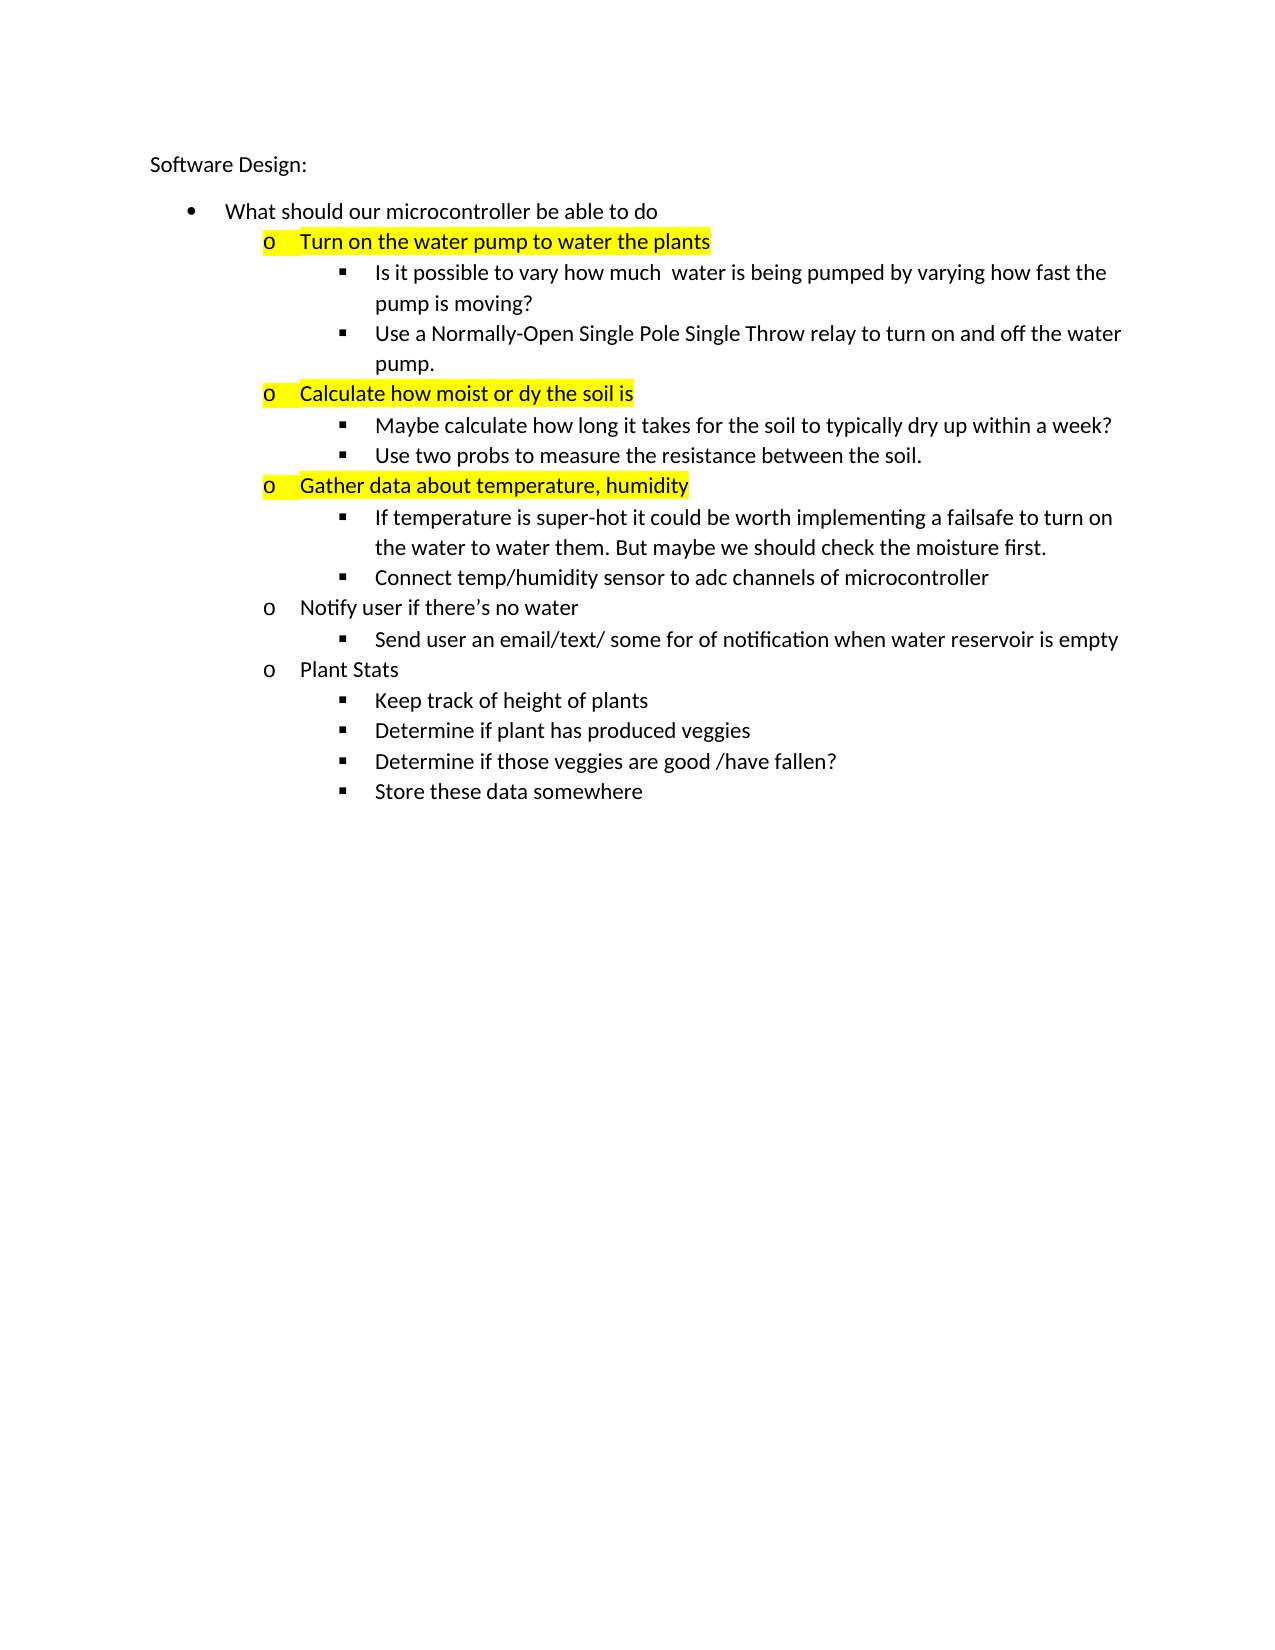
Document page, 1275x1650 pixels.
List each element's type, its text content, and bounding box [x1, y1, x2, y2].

list Gather data about temperature, humidity [300, 471, 1125, 500]
list Turn on the water pump to water the plants [300, 227, 1125, 256]
list Determine if plant has produced veggies [337, 717, 1125, 745]
list Is it possible to vary how much water is being pumped by varying how fast the pump is moving? [337, 258, 1125, 317]
list Plant Stats [262, 655, 1125, 684]
text Software Design: [150, 150, 1125, 178]
list Notify user if there’s no water [262, 593, 1125, 622]
list Use two probs to measure the resistance between the soil. [337, 441, 1125, 469]
list Determine if those veggies are good /have fallen? [337, 747, 1125, 775]
list If temperature is super-hot it could be worth implementing a failsafe to turn on the water to water them. But maybe we should check the moisture first. [337, 503, 1125, 561]
list Connect temp/humidity sensor to adc channels of microcontroller [337, 563, 1125, 591]
list What should our microcontroller be able to do [187, 197, 1125, 225]
list Keep track of height of plants [337, 686, 1125, 714]
list Maybe calculate how long it takes for the soil to typically dry up within a week? [337, 411, 1125, 439]
list Use a Normally-Open Single Pole Single Throw relay to turn on and off the water pump. [337, 319, 1125, 377]
list Store these data somewhere [337, 777, 1125, 805]
list Send user an email/text/ some for of notification when water reservoir is empty [337, 625, 1125, 653]
list Calculate how moist or dy the soil is [300, 379, 1125, 408]
